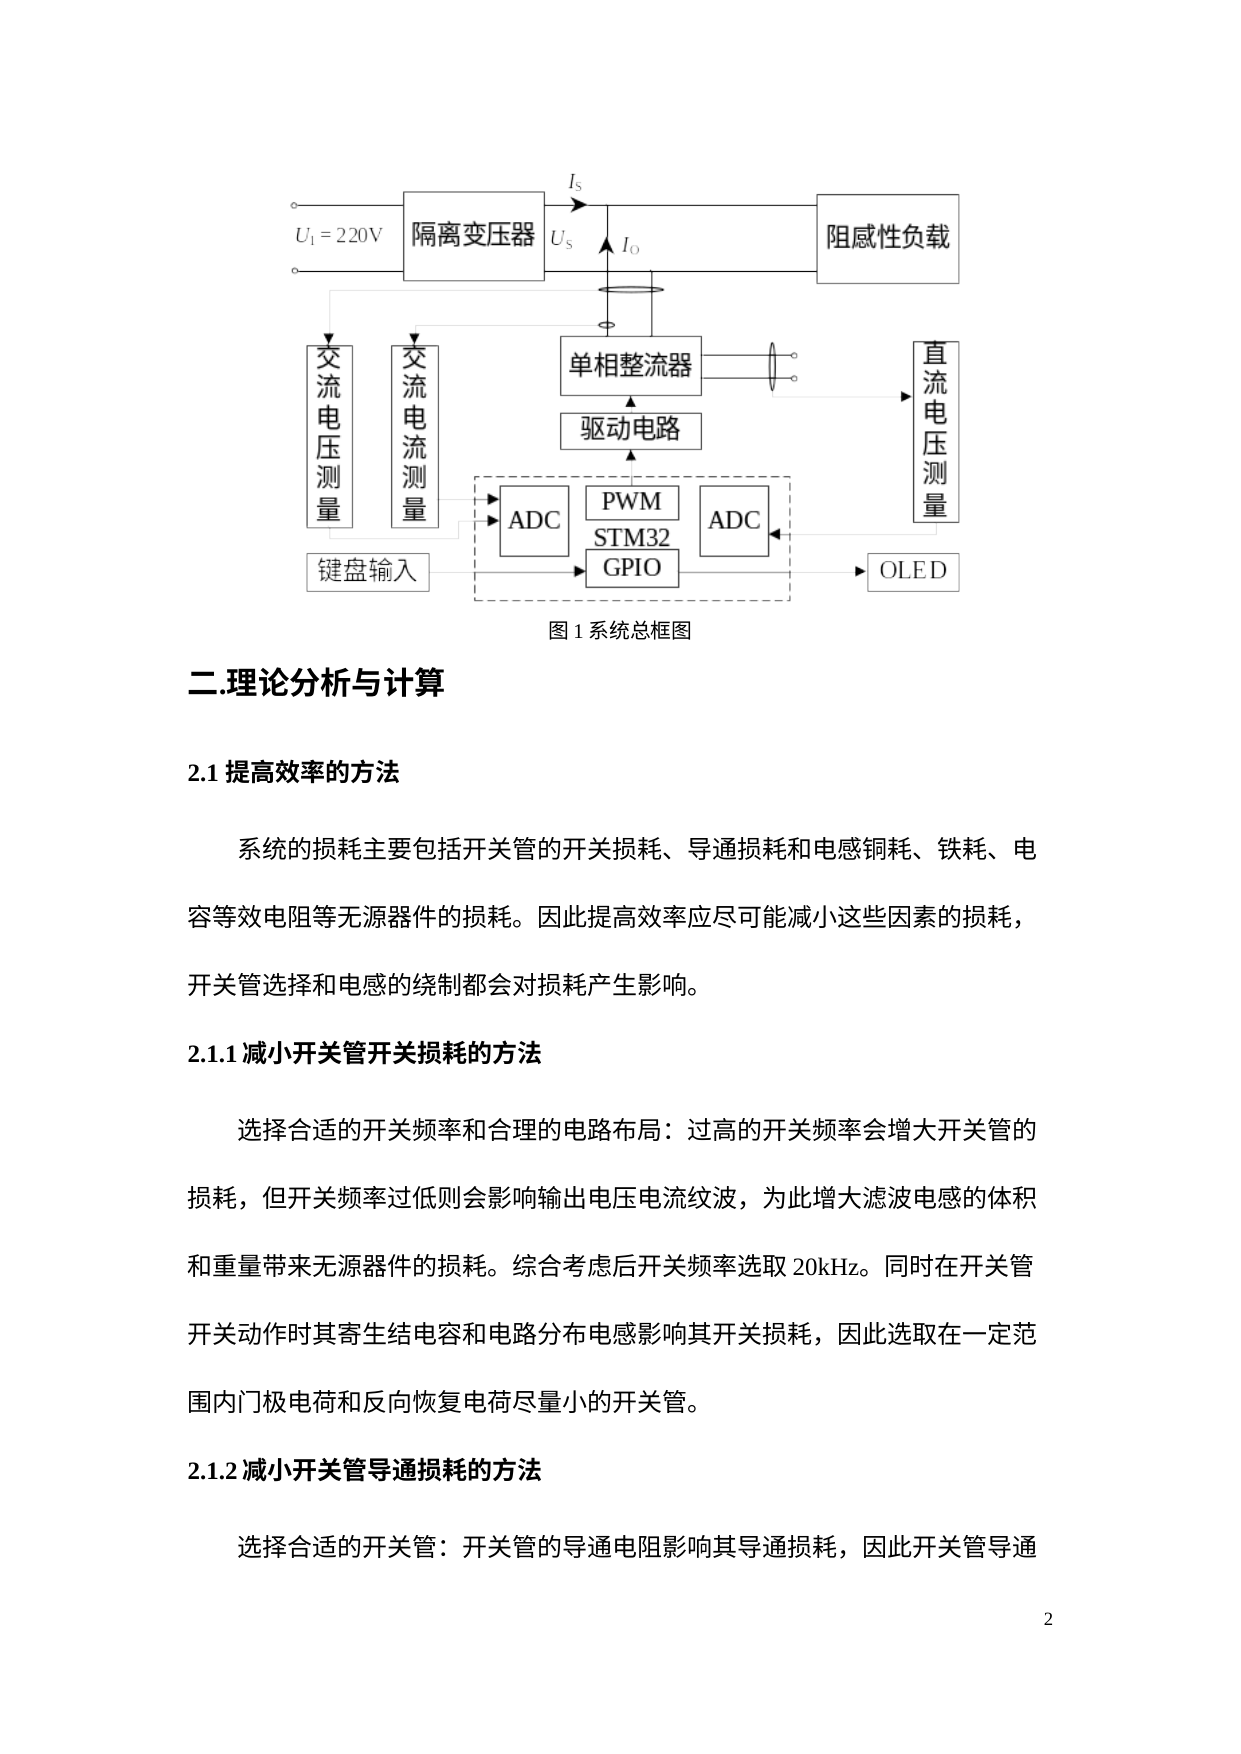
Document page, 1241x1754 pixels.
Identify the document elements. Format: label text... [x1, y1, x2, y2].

subtitle 2.1.1减小开关管开关损耗的方法 [187, 1018, 1053, 1086]
subtitle 2.1.2减小开关管导通损耗的方法 [187, 1434, 1053, 1502]
subtitle 2.1 提高效率的方法 [187, 737, 1053, 805]
subtitle 二.理论分析与计算 [187, 646, 1053, 714]
text 系统的损耗主要包括开关管的开关损耗、导通损耗和电感铜耗、铁耗、电容等效电阻等无源器件的损耗。因此提高效率应尽可能减小这些因素的损耗，开关管选择和电感的绕制都会对损耗产生影响。 [187, 814, 1053, 1018]
text 选择合适的开关频率和合理的电路布局：过高的开关频率会增大开关管的损耗，但开关频率过低则会影响输出电压电流纹波，为此增大滤波电感的体积和重量带来无源器件的损耗。综合考虑后开关频率选取20kHz。同时在开关管开关动作时其寄生结电容和电路分布电感影响其开关损耗，因此选取在一定范围内门极电荷和反向恢复电荷尽量小的开关管。 [187, 1095, 1053, 1434]
text 图1 系统总框图 [187, 612, 1053, 646]
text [187, 1511, 1053, 1579]
